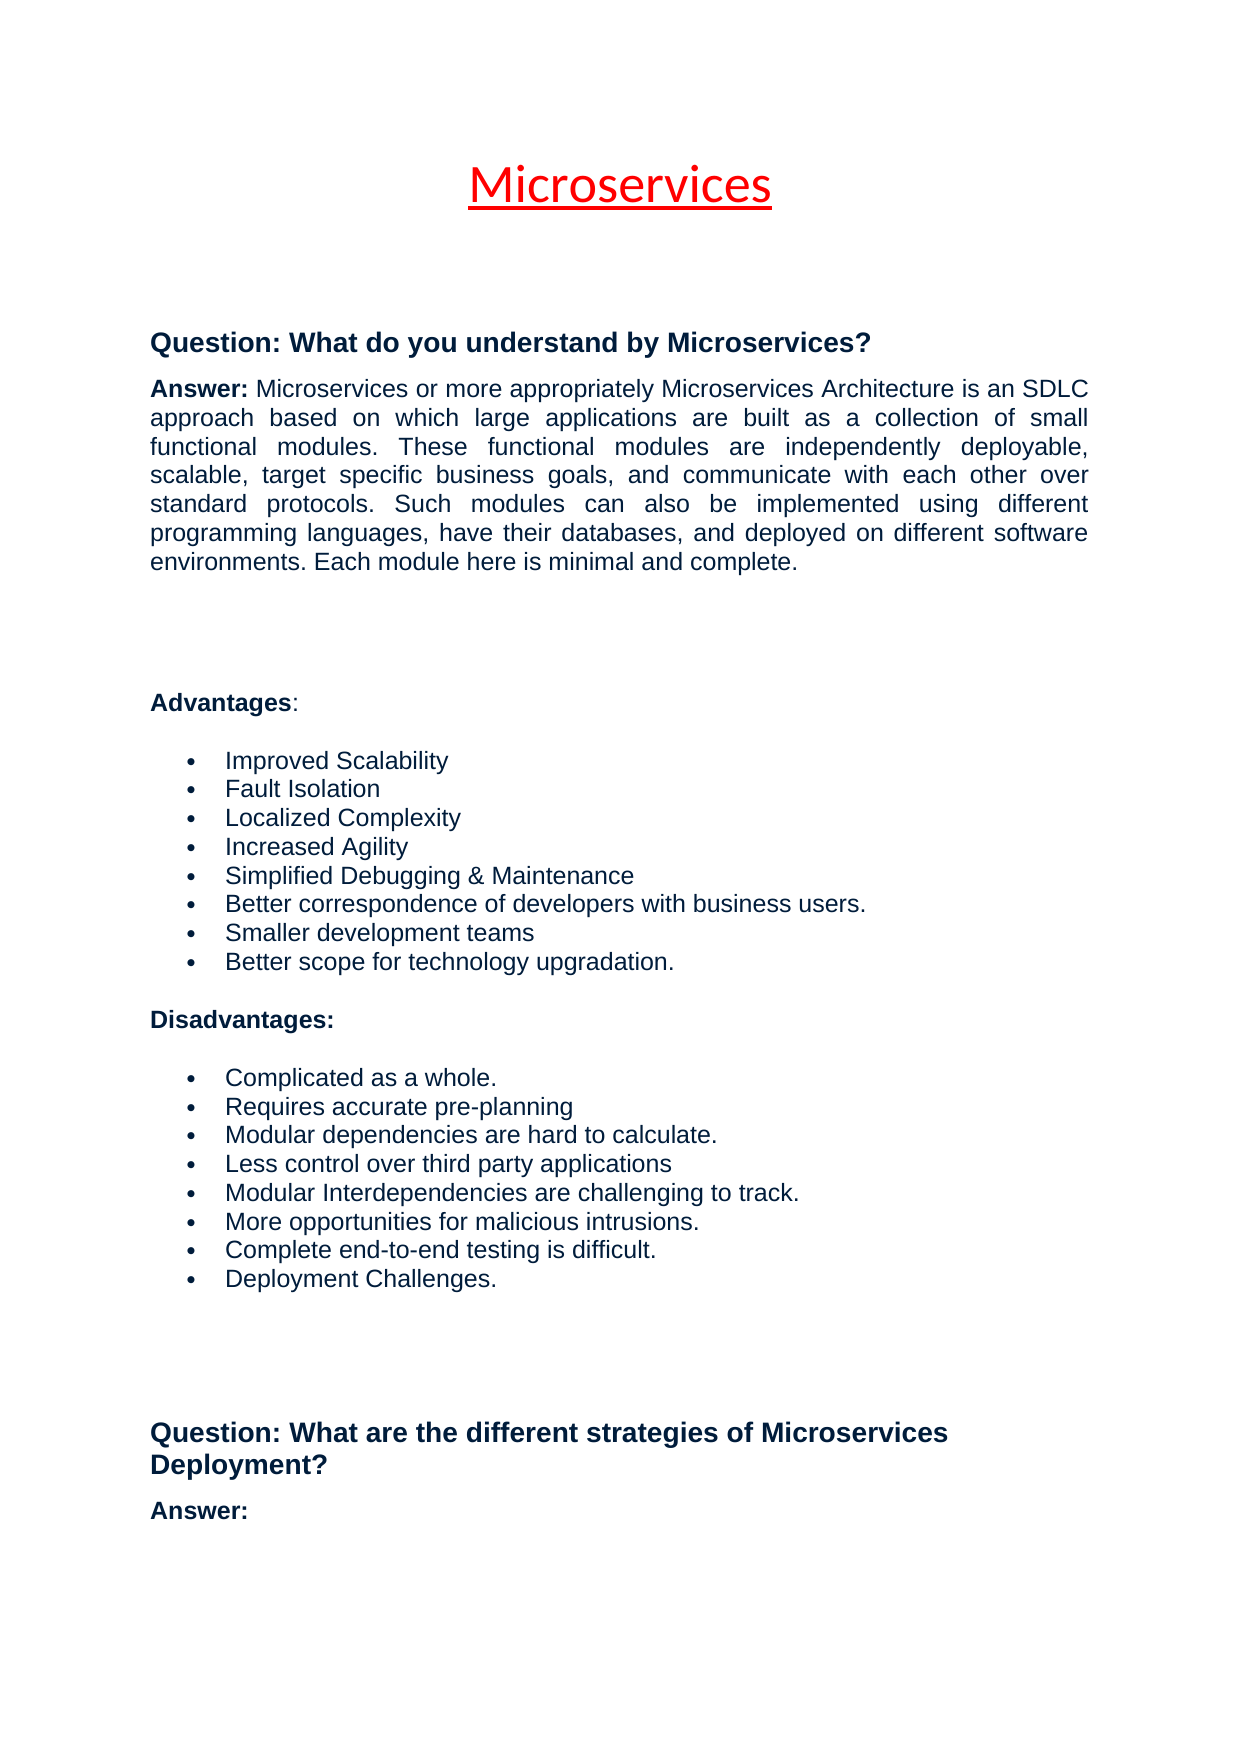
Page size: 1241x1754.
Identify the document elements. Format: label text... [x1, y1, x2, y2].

list Fault Isolation [187, 774, 1090, 803]
text Disadvantages: [150, 1005, 1090, 1034]
list Simplified Debugging & Maintenance [187, 861, 1090, 889]
list Complicated as a whole. [187, 1063, 1090, 1092]
subtitle Question: What are the different strategies of Microservices Deployment? [150, 1416, 1090, 1481]
list Requires accurate pre-planning [187, 1092, 1090, 1120]
list Increased Agility [187, 832, 1090, 861]
list Improved Scalability [187, 746, 1090, 774]
list Localized Complexity [187, 803, 1090, 832]
list Less control over third party applications [187, 1149, 1090, 1178]
text Answer: [150, 1496, 1090, 1525]
list Better scope for technology upgradation. [187, 947, 1090, 976]
list Better correspondence of developers with business users. [187, 889, 1090, 918]
list Complete end-to-end testing is difficult. [187, 1235, 1090, 1264]
list Smaller development teams [187, 918, 1090, 947]
list Modular Interdependencies are challenging to track. [187, 1178, 1090, 1207]
list Modular dependencies are hard to calculate. [187, 1120, 1090, 1149]
list More opportunities for malicious intrusions. [187, 1207, 1090, 1235]
text Answer: Microservices or more appropriately Microservices Architecture is an SDLC approach based on which large applications are built as a collection of small functional modules. These functional modules are independently deployable, scalable, target specific business goals, and communicate with each other over standard protocols. Such modules can also be implemented using different programming languages, have their databases, and deployed on different software environments. Each module here is minimal and complete. [150, 374, 1090, 575]
text Microservices [150, 150, 1090, 216]
text Advantages: [150, 688, 1090, 717]
list Deployment Challenges. [187, 1264, 1090, 1293]
text Question: What do you understand by Microservices? [150, 326, 1090, 358]
